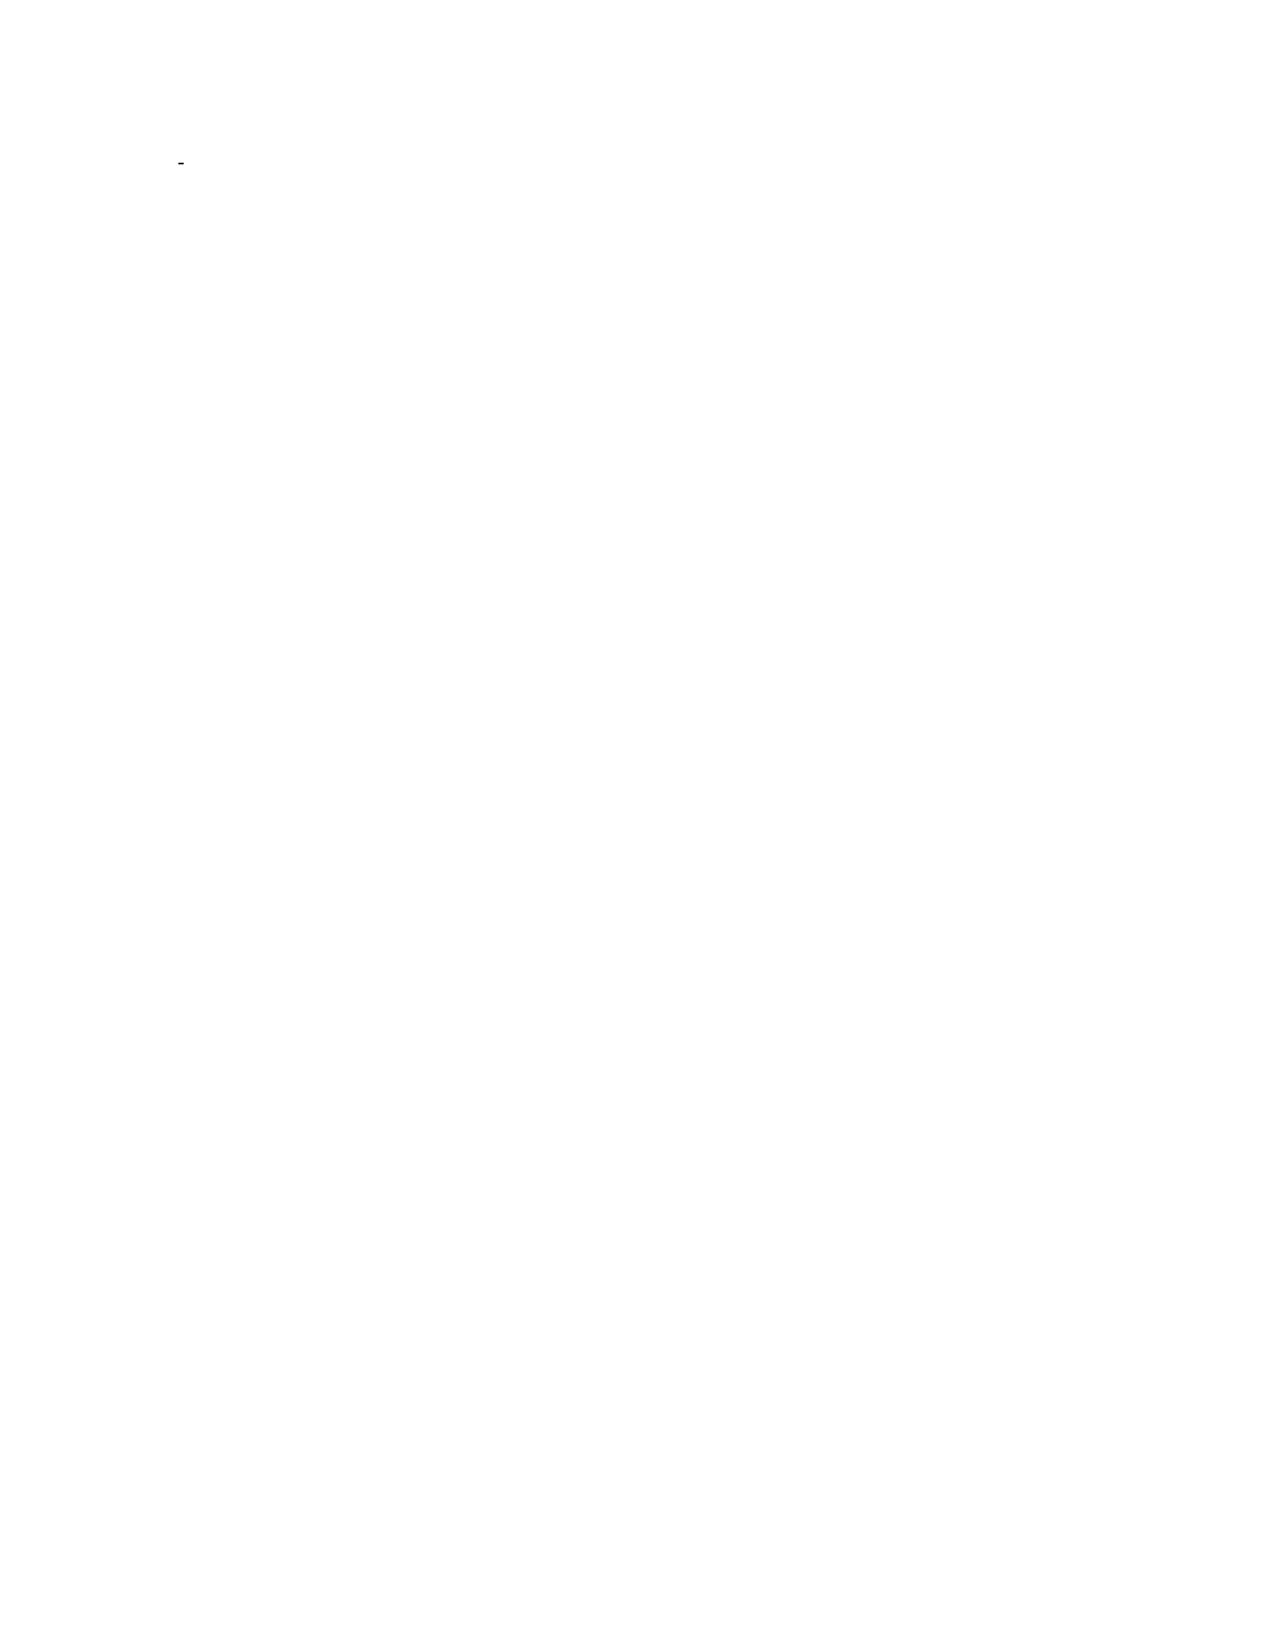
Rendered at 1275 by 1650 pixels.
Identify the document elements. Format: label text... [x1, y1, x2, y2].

text - [177, 148, 1098, 176]
